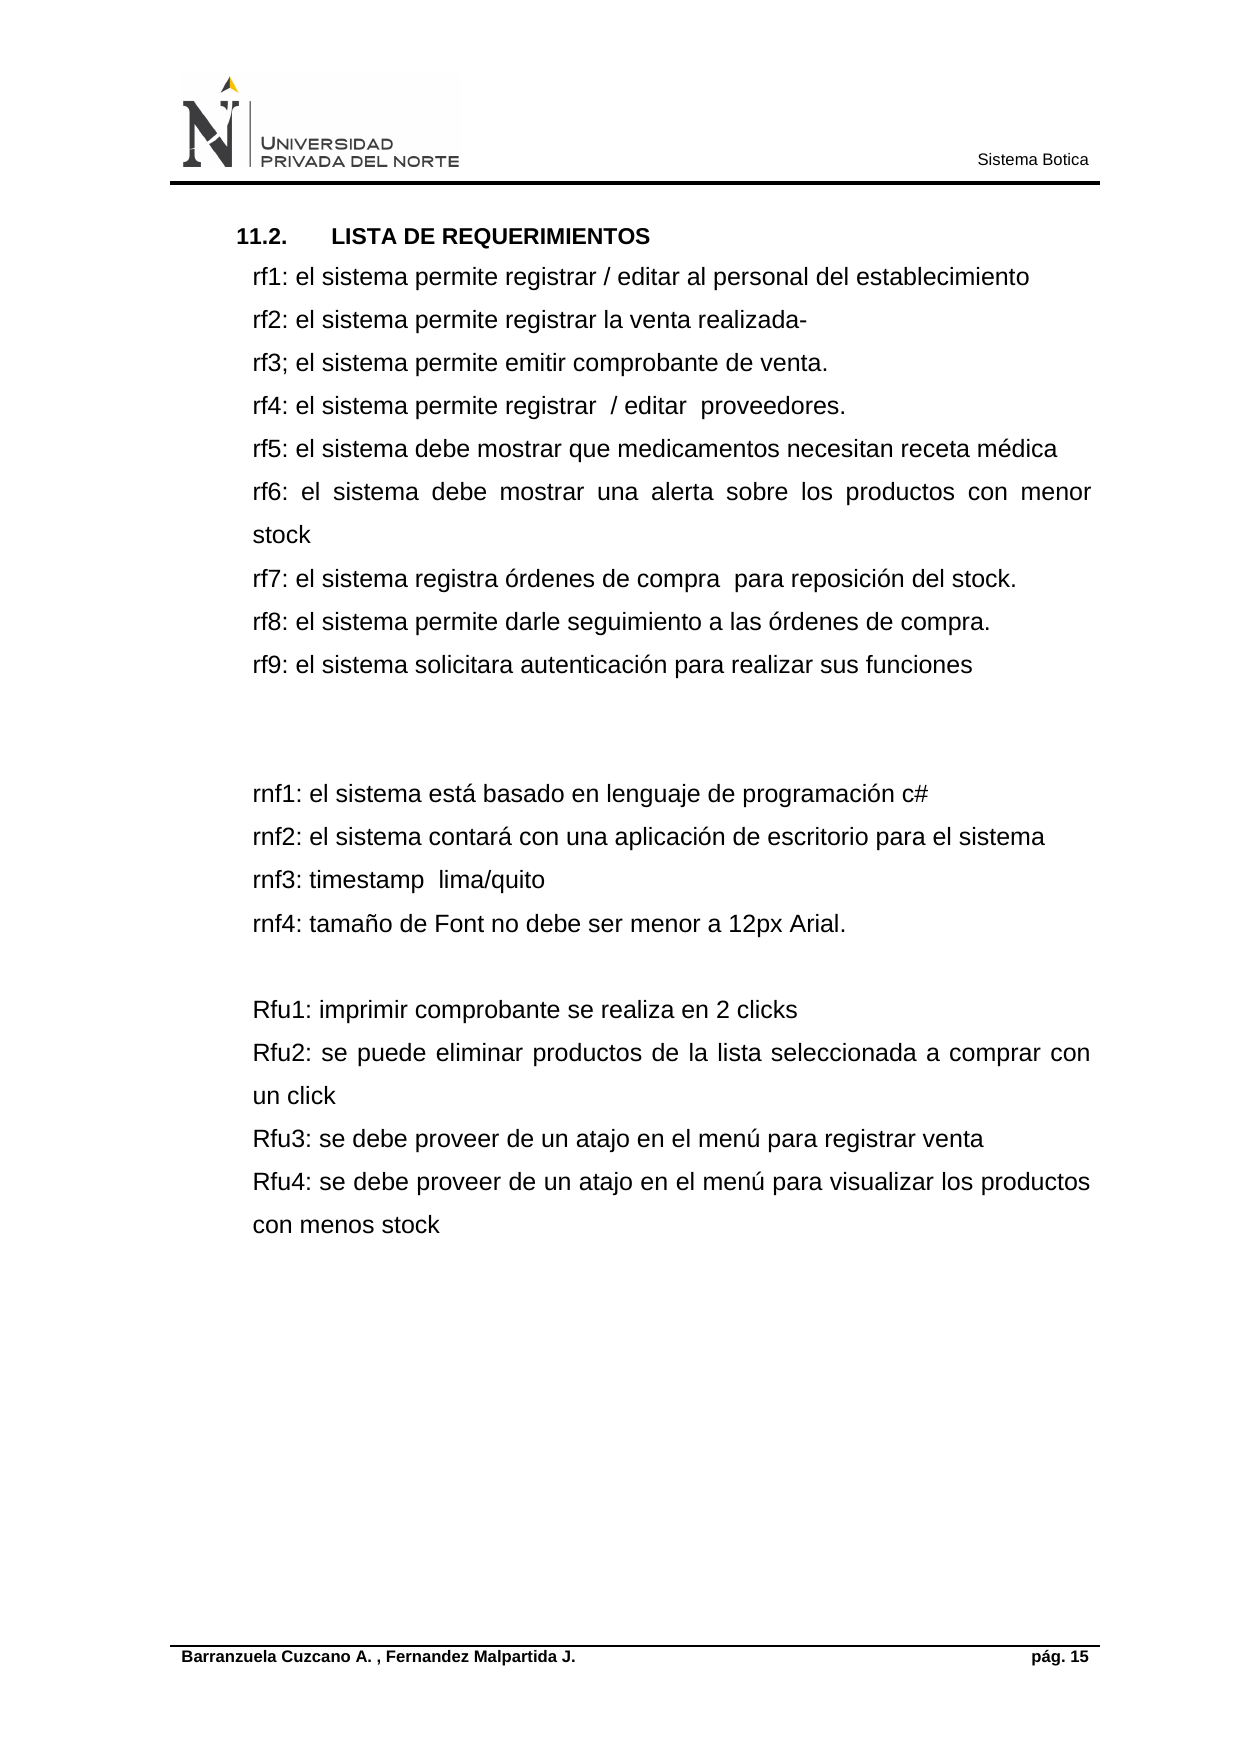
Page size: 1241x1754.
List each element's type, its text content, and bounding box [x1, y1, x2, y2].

list rnf4: tamaño de Font no debe ser menor a 12px Arial. [252, 909, 1092, 937]
picture [181, 73, 462, 169]
list rf2: el sistema permite registrar la venta realizada- [252, 305, 1092, 334]
list rf6: el sistema debe mostrar una alerta sobre los productos con menor stock [252, 477, 1092, 549]
list rf3; el sistema permite emitir comprobante de venta. [252, 348, 1092, 377]
list Rfu4: se debe proveer de un atajo en el menú para visualizar los productos con menos stock [252, 1167, 1092, 1239]
list rf8: el sistema permite darle seguimiento a las órdenes de compra. [252, 607, 1092, 636]
list rf4: el sistema permite registrar / editar proveedores. [252, 391, 1092, 420]
list rf1: el sistema permite registrar / editar al personal del establecimiento [252, 262, 1092, 291]
list Rfu1: imprimir comprobante se realiza en 2 clicks [252, 995, 1092, 1024]
list rf9: el sistema solicitara autenticación para realizar sus funciones [252, 650, 1092, 679]
subtitle LISTA DE REQUERIMIENTOS [236, 223, 1092, 249]
list rf5: el sistema debe mostrar que medicamentos necesitan receta médica [252, 434, 1092, 463]
list Rfu3: se debe proveer de un atajo en el menú para registrar venta [252, 1124, 1092, 1153]
list rf7: el sistema registra órdenes de compra para reposición del stock. [252, 564, 1092, 592]
list rnf3: timestamp lima/quito [252, 866, 1092, 894]
list rnf1: el sistema está basado en lenguaje de programación c# [252, 779, 1092, 808]
list Rfu2: se puede eliminar productos de la lista seleccionada a comprar con un click [252, 1038, 1092, 1110]
list rnf2: el sistema contará con una aplicación de escritorio para el sistema [252, 822, 1092, 851]
